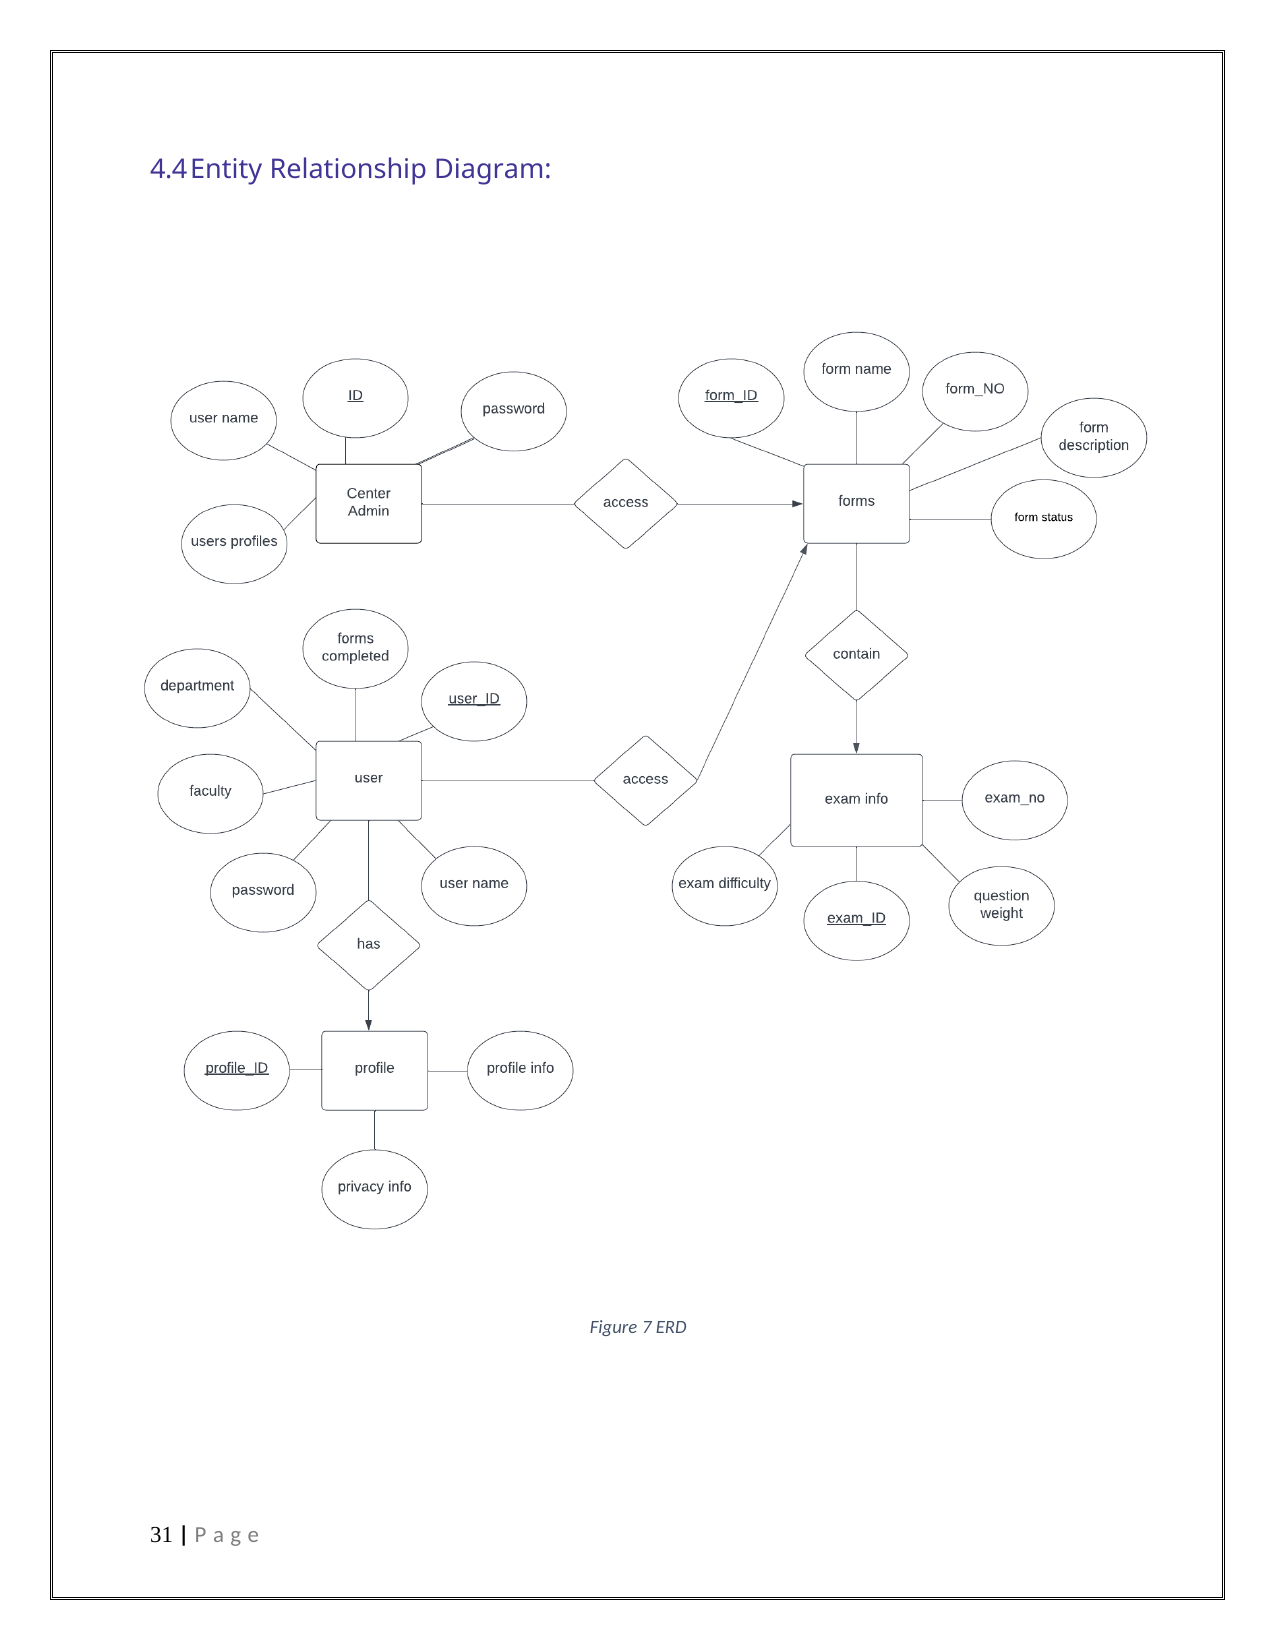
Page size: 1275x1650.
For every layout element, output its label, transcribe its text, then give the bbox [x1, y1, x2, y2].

picture [79, 272, 1211, 1288]
list Entity Relationship Diagram: [150, 150, 1210, 187]
text Figure 7 ERD [157, 1316, 1118, 1338]
